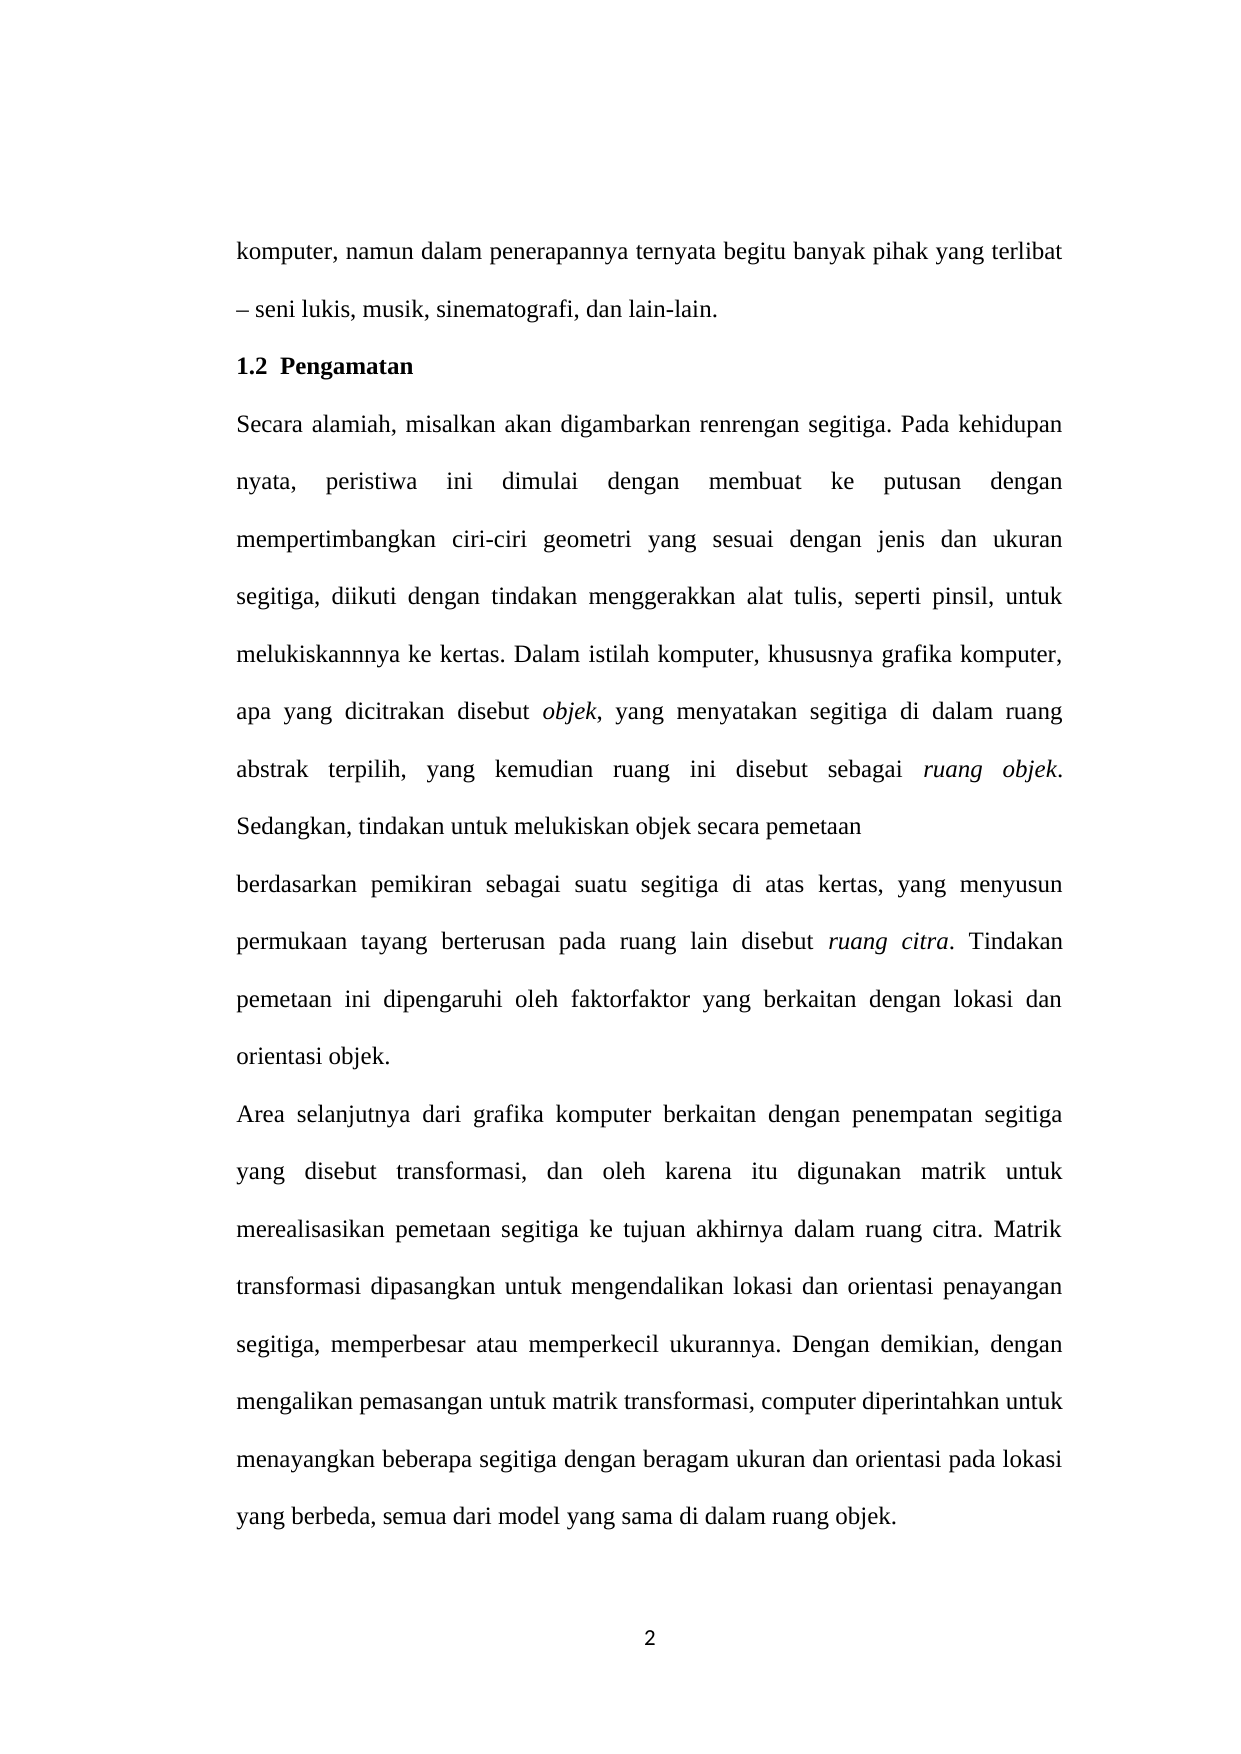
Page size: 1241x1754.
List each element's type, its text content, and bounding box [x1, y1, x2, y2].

text Secara alamiah, misalkan akan digambarkan renrengan segitiga. Pada kehidupan nyata, peristiwa ini dimulai dengan membuat ke putusan dengan mempertimbangkan ciri-ciri geometri yang sesuai dengan jenis dan ukuran segitiga, diikuti dengan tindakan menggerakkan alat tulis, seperti pinsil, untuk melukiskannnya ke kertas. Dalam istilah komputer, khususnya grafika komputer, apa yang dicitrakan disebut objek, yang menyatakan segitiga di dalam ruang abstrak terpilih, yang kemudian ruang ini disebut sebagai ruang objek. Sedangkan, tindakan untuk melukiskan objek secara pemetaan [236, 409, 1063, 840]
text Area selanjutnya dari grafika komputer berkaitan dengan penempatan segitiga yang disebut transformasi, dan oleh karena itu digunakan matrik untuk merealisasikan pemetaan segitiga ke tujuan akhirnya dalam ruang citra. Matrik transformasi dipasangkan untuk mengendalikan lokasi dan orientasi penayangan segitiga, memperbesar atau memperkecil ukurannya. Dengan demikian, dengan mengalikan pemasangan untuk matrik transformasi, computer diperintahkan untuk menayangkan beberapa segitiga dengan beragam ukuran dan orientasi pada lokasi yang berbeda, semua dari model yang sama di dalam ruang objek. [236, 1099, 1063, 1530]
list Pengamatan [236, 351, 1063, 380]
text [236, 236, 1063, 322]
text berdasarkan pemikiran sebagai suatu segitiga di atas kertas, yang menyusun permukaan tayang berterusan pada ruang lain disebut ruang citra. Tindakan pemetaan ini dipengaruhi oleh faktorfaktor yang berkaitan dengan lokasi dan orientasi objek. [236, 869, 1063, 1070]
